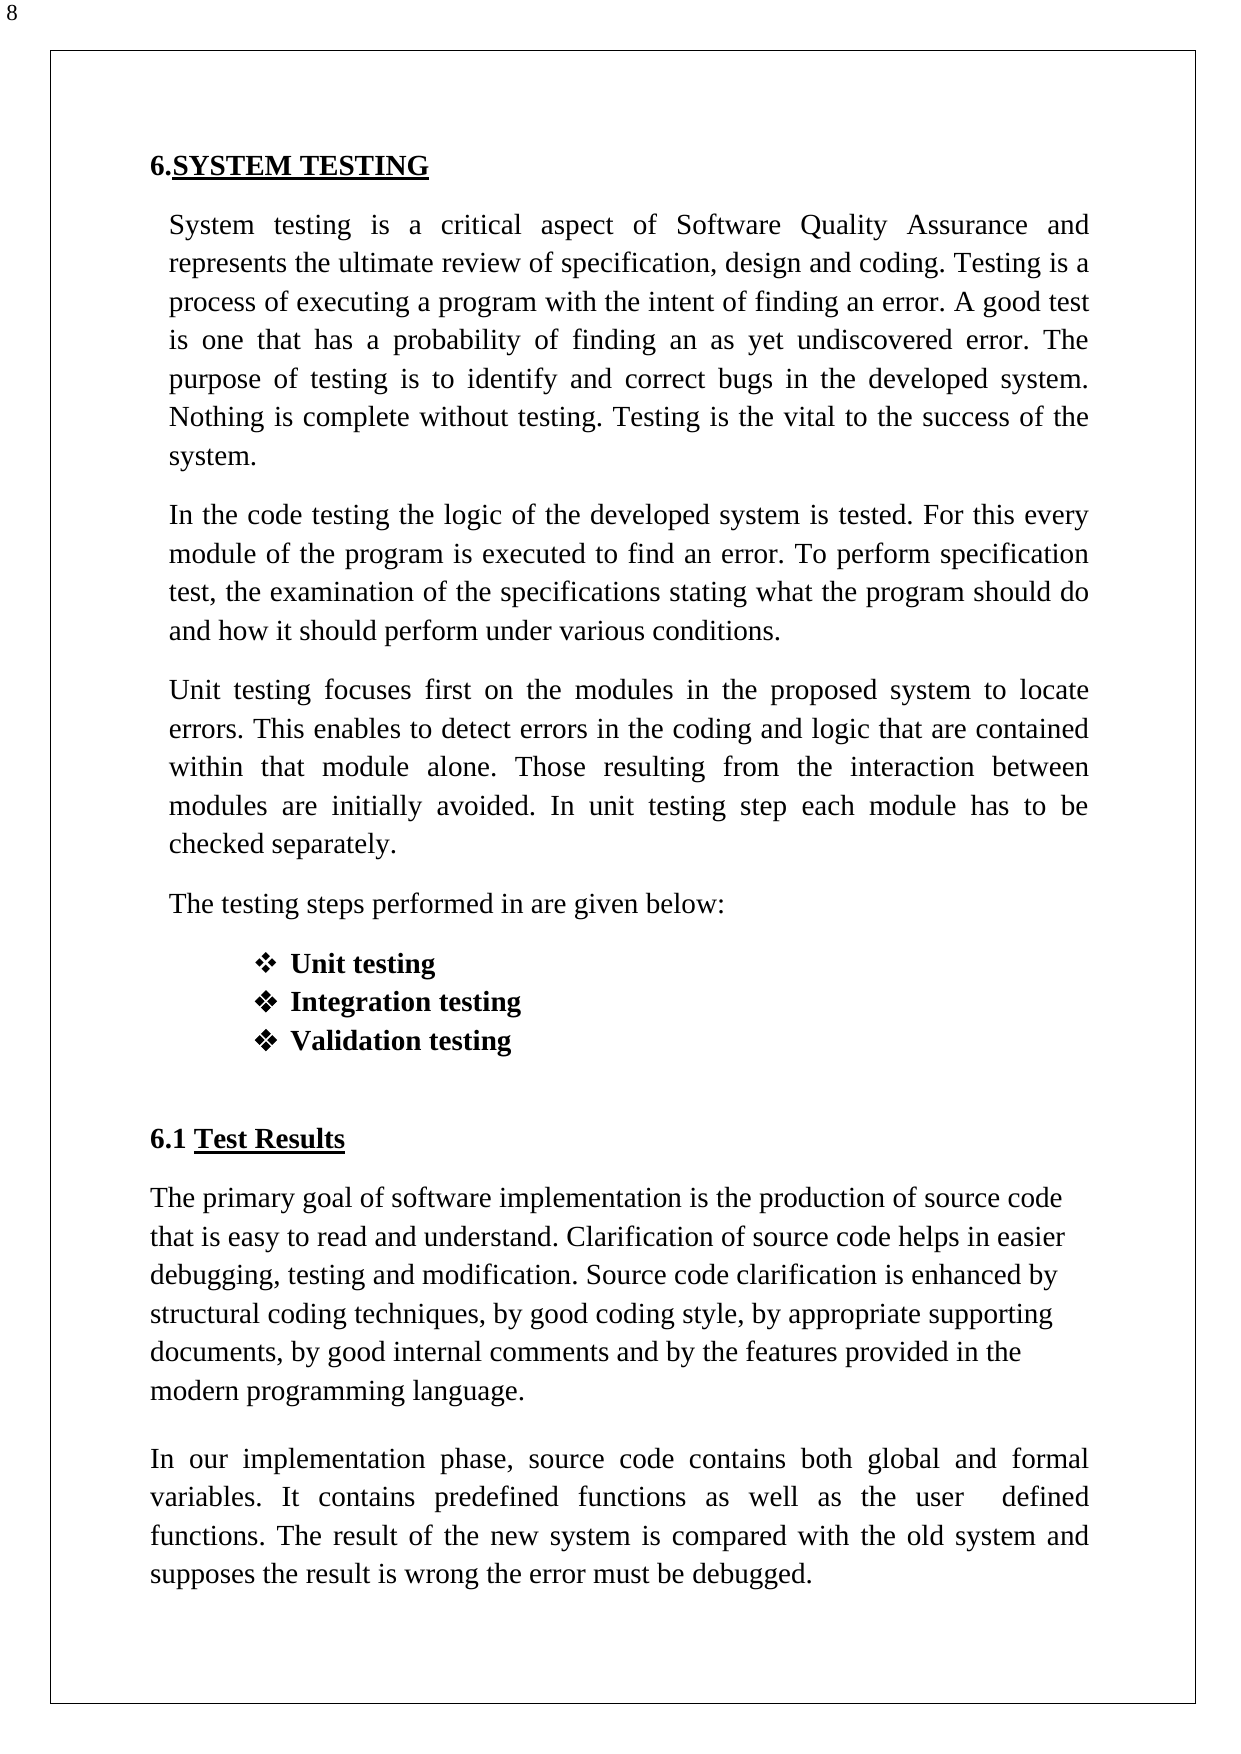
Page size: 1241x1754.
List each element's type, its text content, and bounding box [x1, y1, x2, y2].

list Integration testing [253, 984, 1195, 1018]
list Validation testing [253, 1023, 1195, 1057]
subtitle SYSTEM TESTING [150, 148, 1195, 181]
text 6.1 Test Results [150, 1121, 1195, 1155]
text In our implementation phase, source code contains both global and formal variables. It contains predefined functions as well as the user defined functions. The result of the new system is compared with the old system and supposes the result is wrong the error must be debugged. [150, 1441, 1090, 1590]
text Unit testing focuses first on the modules in the proposed system to locate errors. This enables to detect errors in the coding and logic that are contained within that module alone. Those resulting from the interaction between modules are initially avoided. In unit testing step each module has to be checked separately. [169, 672, 1090, 860]
text The primary goal of software implementation is the production of source code that is easy to read and understand. Clarification of source code helps in easier debugging, testing and modification. Source code clarification is enhanced by structural coding techniques, by good coding style, by appropriate supporting documents, by good internal comments and by the features provided in the modern programming language. [150, 1180, 1078, 1407]
text In the code testing the logic of the developed system is tested. For this every module of the program is executed to find an error. To perform specification test, the examination of the specifications stating what the program should do and how it should perform under various conditions. [169, 497, 1090, 647]
subtitle Unit testing [253, 946, 1195, 980]
text System testing is a critical aspect of Software Quality Assurance and represents the ultimate review of specification, design and coding. Testing is a process of executing a program with the intent of finding an error. A good test is one that has a probability of finding an as yet undiscovered error. The purpose of testing is to identify and correct bugs in the developed system. Nothing is complete without testing. Testing is the vital to the success of the system. [169, 207, 1090, 472]
text The testing steps performed in are given below: [169, 886, 1195, 919]
